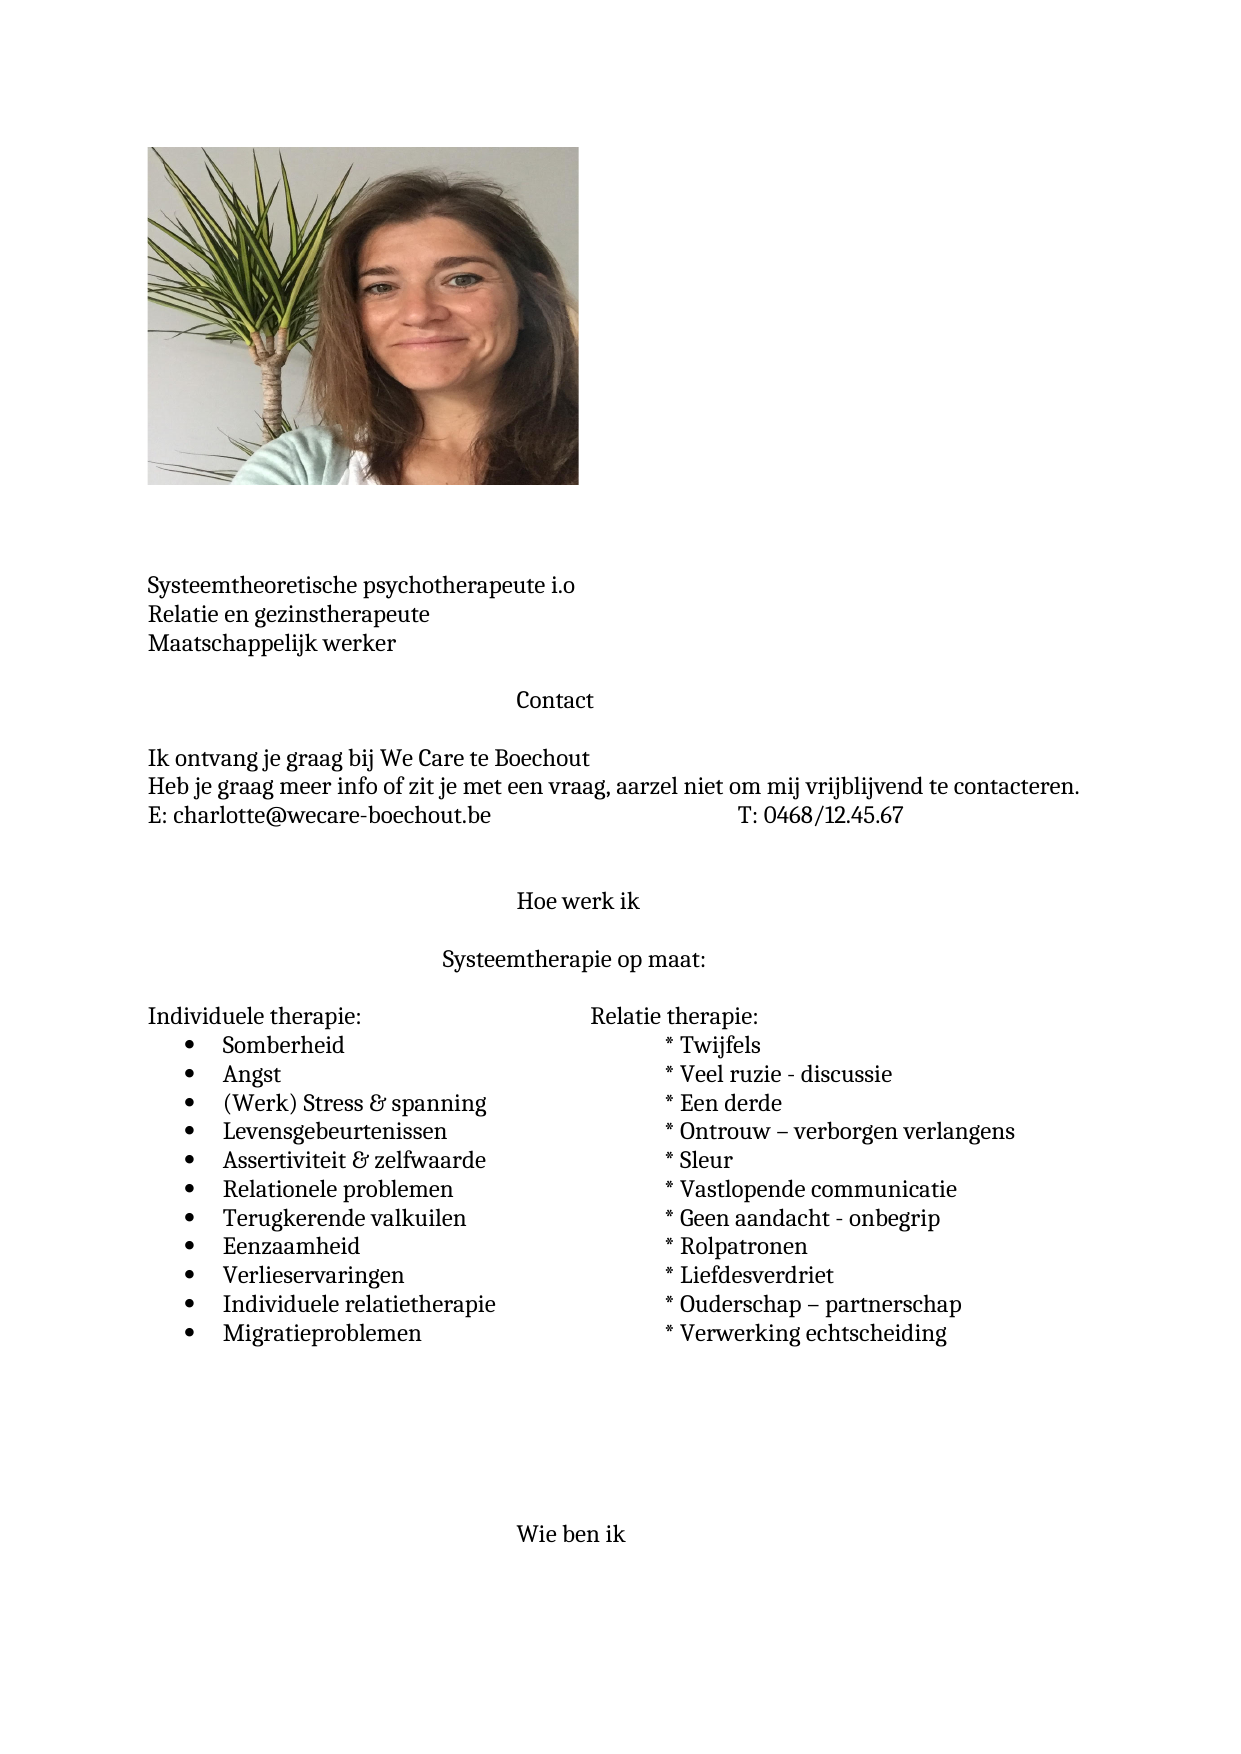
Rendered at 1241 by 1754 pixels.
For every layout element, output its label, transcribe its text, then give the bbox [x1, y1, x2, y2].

text Contact [516, 686, 1093, 715]
text Hoe werk ik [443, 887, 1093, 916]
list Eenzaamheid * Rolpatronen [185, 1232, 1093, 1261]
text Individuele therapie: Relatie therapie: [148, 1002, 1093, 1031]
text E: charlotte@wecare-boechout.be T: 0468/12.45.67 [148, 801, 1093, 830]
list Somberheid * Twijfels [185, 1031, 1093, 1060]
list Relationele problemen * Vastlopende communicatie [185, 1175, 1093, 1203]
text Systeemtherapie op maat: [369, 945, 1093, 973]
list Individuele relatietherapie * Ouderschap – partnerschap [185, 1290, 1093, 1318]
list Angst * Veel ruzie - discussie [185, 1060, 1093, 1088]
list Terugkerende valkuilen * Geen aandacht - onbegrip [185, 1203, 1093, 1232]
text Relatie en gezinstherapeute [148, 600, 1093, 628]
text Ik ontvang je graag bij We Care te Boechout [148, 743, 1093, 772]
list (Werk) Stress & spanning * Een derde [185, 1088, 1093, 1117]
list Verlieservaringen * Liefdesverdriet [185, 1261, 1093, 1290]
list Levensgebeurtenissen * Ontrouw – verborgen verlangens [185, 1117, 1093, 1146]
text Maatschappelijk werker [148, 628, 1093, 657]
text Heb je graag meer info of zit je met een vraag, aarzel niet om mij vrijblijvend te contacteren. [148, 772, 1093, 801]
list Assertiviteit & zelfwaarde * Sleur [185, 1146, 1093, 1175]
picture [147, 147, 579, 485]
text Systeemtheoretische psychotherapeute i.o [148, 571, 1093, 600]
list Migratieproblemen * Verwerking echtscheiding [185, 1318, 1093, 1347]
text Wie ben ik [443, 1520, 1093, 1548]
